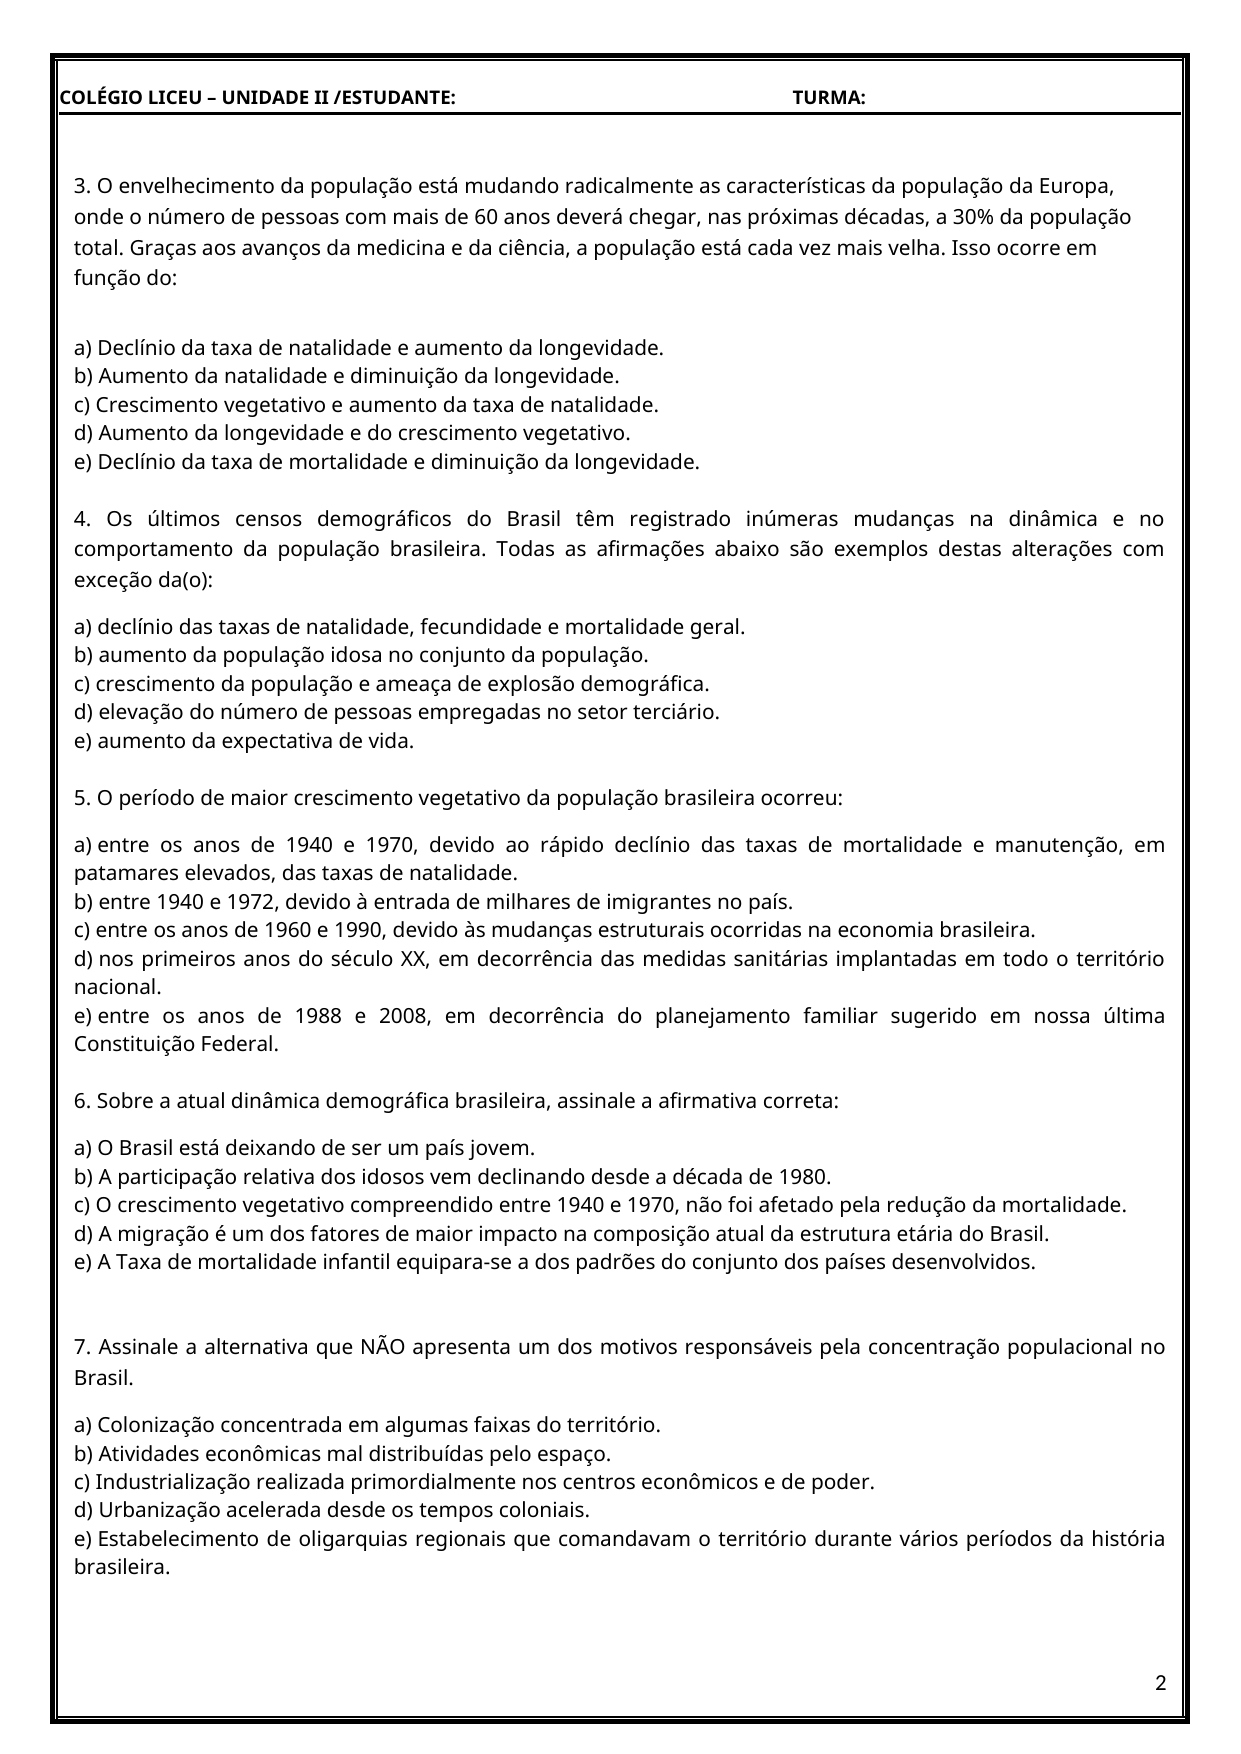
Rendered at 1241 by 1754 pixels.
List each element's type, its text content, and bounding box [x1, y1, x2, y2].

text d) elevação do número de pessoas empregadas no setor terciário. [74, 697, 1167, 726]
text b) aumento da população idosa no conjunto da população. [74, 641, 1167, 669]
text e) Estabelecimento de oligarquias regionais que comandavam o território durante vários períodos da história brasileira. [74, 1524, 1167, 1581]
text d) Urbanização acelerada desde os tempos coloniais. [74, 1496, 1167, 1524]
text b) Aumento da natalidade e diminuição da longevidade. [74, 361, 1167, 390]
text c) O crescimento vegetativo compreendido entre 1940 e 1970, não foi afetado pela redução da mortalidade. [74, 1190, 1167, 1219]
text b) entre 1940 e 1972, devido à entrada de milhares de imigrantes no país. [74, 887, 1167, 915]
text d) nos primeiros anos do século XX, em decorrência das medidas sanitárias implantadas em todo o território nacional. [74, 944, 1167, 1001]
text e) aumento da expectativa de vida. [74, 726, 1167, 754]
text a) declínio das taxas de natalidade, fecundidade e mortalidade geral. [74, 612, 1167, 641]
text c) entre os anos de 1960 e 1990, devido às mudanças estruturais ocorridas na economia brasileira. [74, 915, 1167, 944]
text e) Declínio da taxa de mortalidade e diminuição da longevidade. [74, 447, 1167, 475]
text d) Aumento da longevidade e do crescimento vegetativo. [74, 418, 1167, 447]
text b) A participação relativa dos idosos vem declinando desde a década de 1980. [74, 1162, 1167, 1190]
text 7. Assinale a alternativa que NÃO apresenta um dos motivos responsáveis pela concentração populacional no Brasil. [74, 1332, 1167, 1391]
text e) entre os anos de 1988 e 2008, em decorrência do planejamento familiar sugerido em nossa última Constituição Federal. [74, 1001, 1167, 1058]
text a) entre os anos de 1940 e 1970, devido ao rápido declínio das taxas de mortalidade e manutenção, em patamares elevados, das taxas de natalidade. [74, 830, 1167, 887]
text c) crescimento da população e ameaça de explosão demográfica. [74, 669, 1167, 697]
text e) A Taxa de mortalidade infantil equipara-se a dos padrões do conjunto dos países desenvolvidos. [74, 1247, 1167, 1276]
text c) Crescimento vegetativo e aumento da taxa de natalidade. [74, 390, 1167, 418]
text b) Atividades econômicas mal distribuídas pelo espaço. [74, 1439, 1167, 1467]
text 4. Os últimos censos demográficos do Brasil têm registrado inúmeras mudanças na dinâmica e no comportamento da população brasileira. Todas as afirmações abaixo são exemplos destas alterações com exceção da(o): [74, 504, 1167, 593]
text a) O Brasil está deixando de ser um país jovem. [74, 1133, 1167, 1162]
text a) Colonização concentrada em algumas faixas do território. [74, 1410, 1167, 1439]
text 3. O envelhecimento da população está mudando radicalmente as características da população da Europa, onde o número de pessoas com mais de 60 anos deverá chegar, nas próximas décadas, a 30% da população total. Graças aos avanços da medicina e da ciência, a população está cada vez mais velha. Isso ocorre em função do: [74, 171, 1167, 292]
text c) Industrialização realizada primordialmente nos centros econômicos e de poder. [74, 1467, 1167, 1496]
text 6. Sobre a atual dinâmica demográfica brasileira, assinale a afirmativa correta: [74, 1086, 1167, 1114]
text a) Declínio da taxa de natalidade e aumento da longevidade. [74, 333, 1167, 361]
text d) A migração é um dos fatores de maior impacto na composição atual da estrutura etária do Brasil. [74, 1219, 1167, 1247]
text 5. O período de maior crescimento vegetativo da população brasileira ocorreu: [74, 783, 1167, 811]
